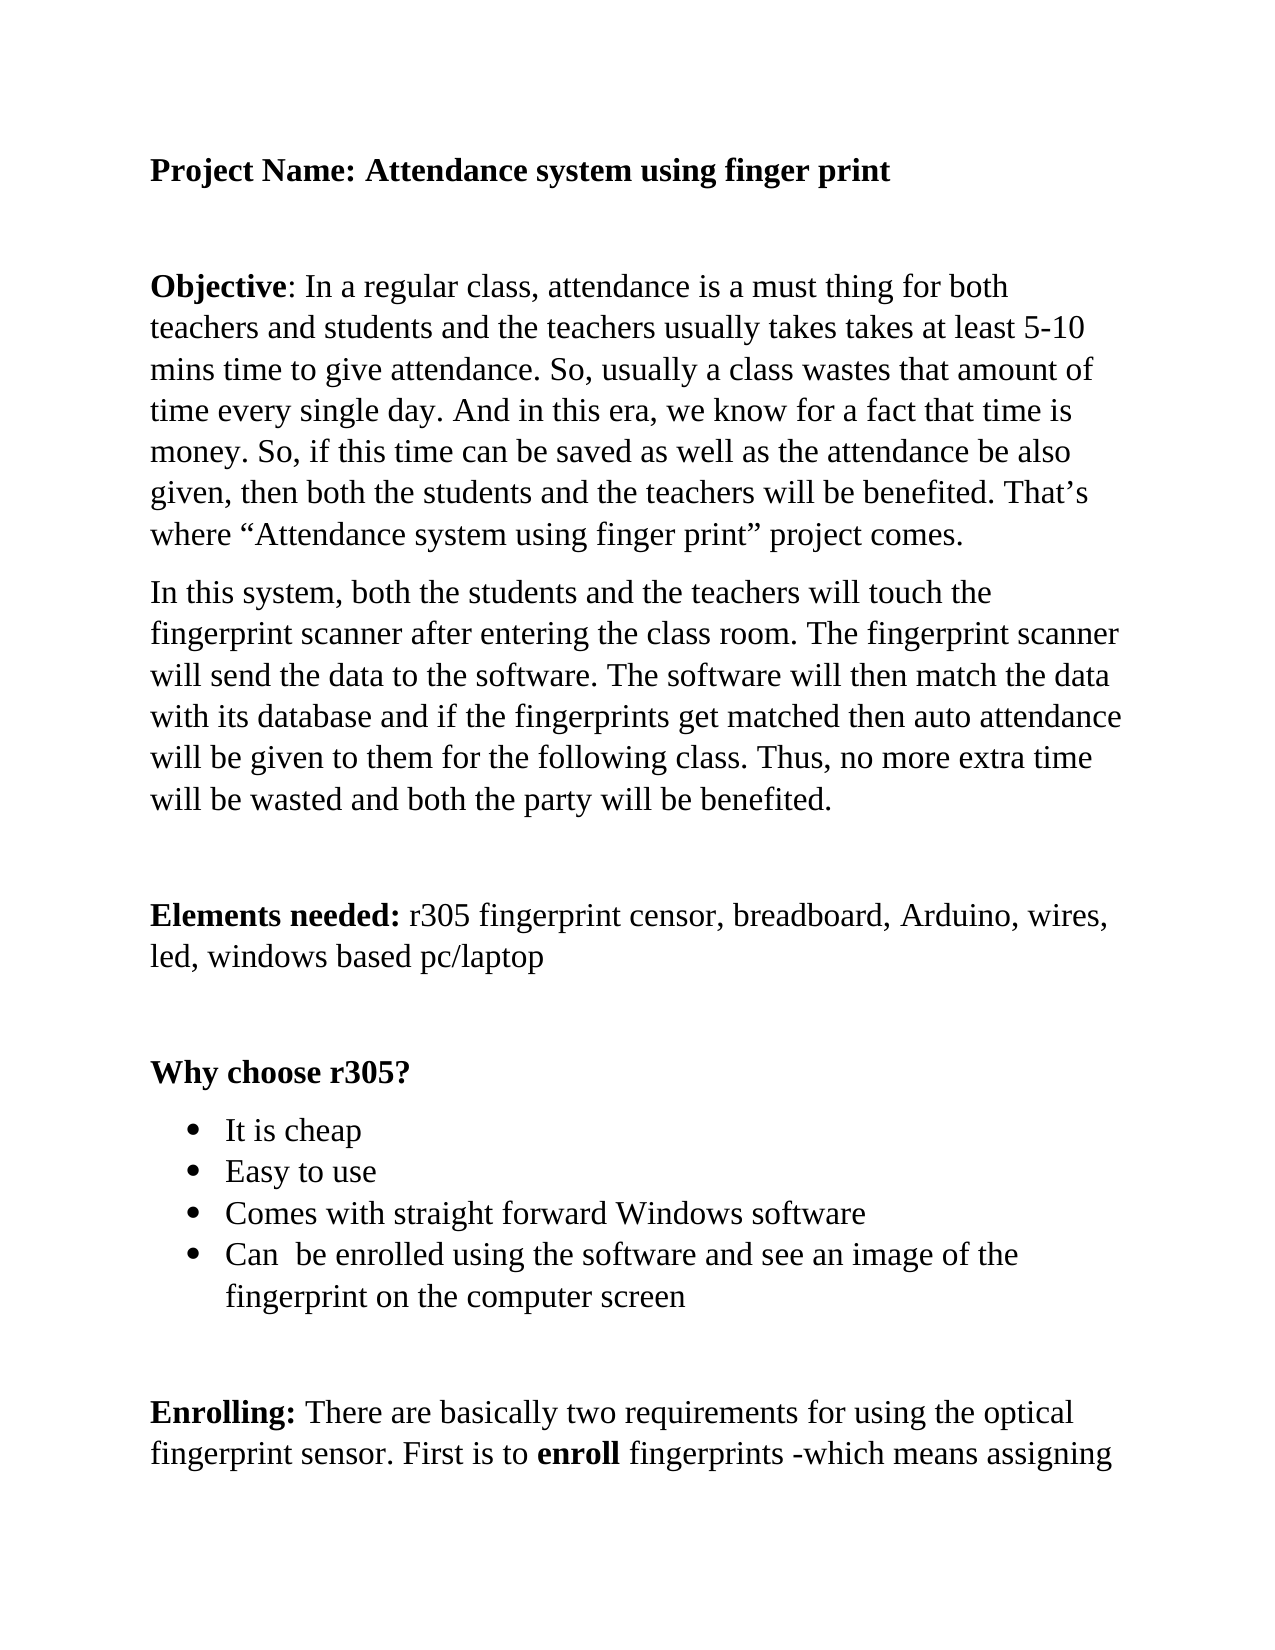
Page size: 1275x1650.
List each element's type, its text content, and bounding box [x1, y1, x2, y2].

list Comes with straight forward Windows software [187, 1193, 1125, 1231]
list Easy to use [187, 1152, 1125, 1190]
text Elements needed: r305 fingerprint censor, breadboard, Arduino, wires, led, windows based pc/laptop [150, 895, 1125, 975]
text Why choose r305? [150, 1052, 1125, 1091]
text Objective: In a regular class, attendance is a must thing for both teachers and students and the teachers usually takes takes at least 5-10 mins time to give attendance. So, usually a class wastes that amount of time every single day. And in this era, we know for a fact that time is money. So, if this time can be saved as well as the attendance be also given, then both the students and the teachers will be benefited. That’s where “Attendance system using finger print” project comes. [150, 266, 1125, 552]
list Can be enrolled using the software and see an image of the fingerprint on the computer screen [187, 1234, 1125, 1314]
text In this system, both the students and the teachers will touch the fingerprint scanner after entering the class room. The fingerprint scanner will send the data to the software. The software will then match the data with its database and if the fingerprints get matched then auto attendance will be given to them for the following class. Thus, no more extra time will be wasted and both the party will be benefited. [150, 572, 1125, 817]
text Project Name: Attendance system using finger print [150, 150, 1125, 188]
list It is cheap [187, 1110, 1125, 1149]
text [150, 1392, 1125, 1472]
